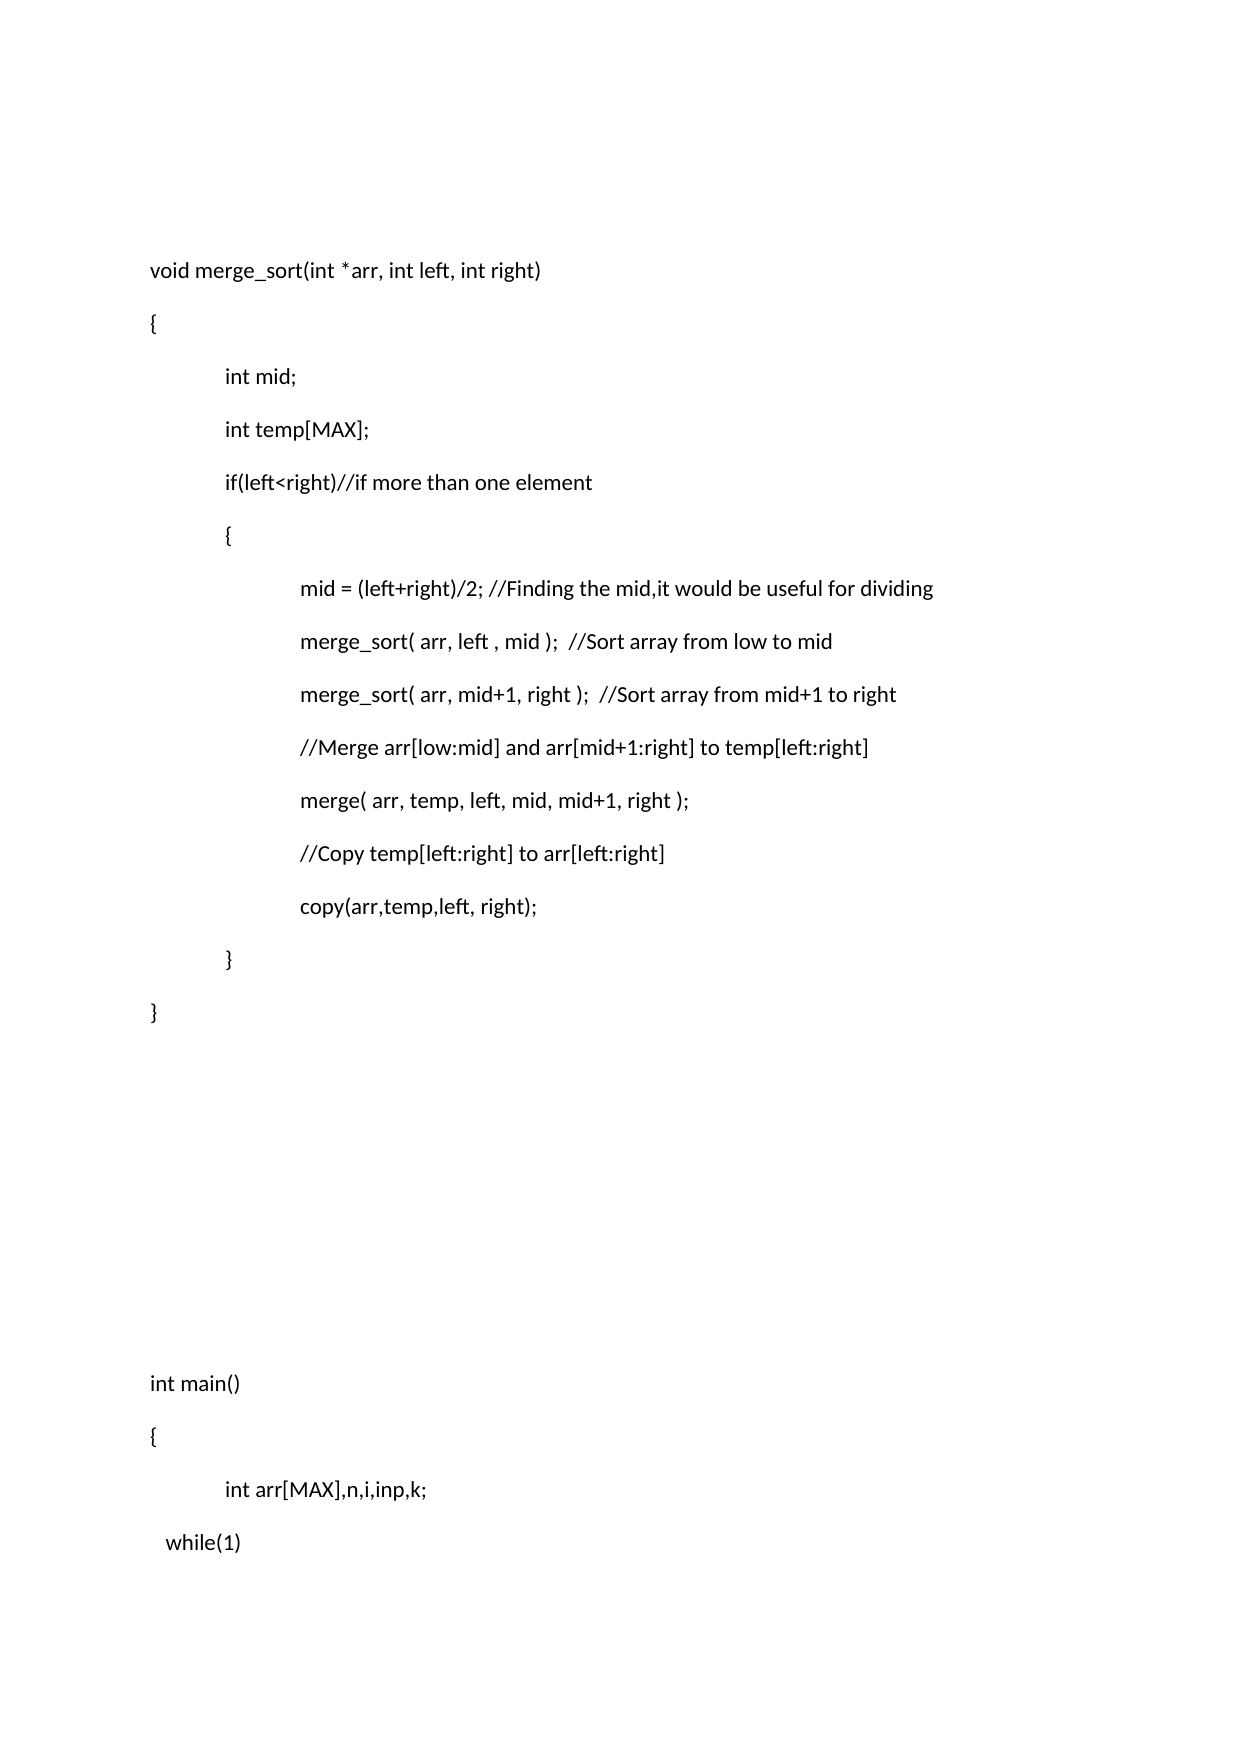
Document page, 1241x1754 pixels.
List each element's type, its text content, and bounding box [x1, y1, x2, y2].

text int temp[MAX]; [150, 415, 1090, 443]
text mid = (left+right)/2; //Finding the mid,it would be useful for dividing [150, 574, 1090, 602]
text while(1) [150, 1528, 1090, 1557]
text merge_sort( arr, left , mid ); //Sort array from low to mid [150, 627, 1090, 655]
text { [150, 1422, 1090, 1451]
text if(left<right)//if more than one element [150, 468, 1090, 496]
text int arr[MAX],n,i,inp,k; [150, 1476, 1090, 1503]
text copy(arr,temp,left, right); [150, 892, 1090, 920]
text } [150, 998, 1090, 1026]
text void merge_sort(int *arr, int left, int right) [150, 256, 1090, 284]
text int main() [150, 1369, 1090, 1397]
text } [150, 945, 1090, 973]
text { [150, 309, 1090, 337]
text //Merge arr[low:mid] and arr[mid+1:right] to temp[left:right] [150, 733, 1090, 761]
text //Copy temp[left:right] to arr[left:right] [150, 839, 1090, 867]
text merge_sort( arr, mid+1, right ); //Sort array from mid+1 to right [150, 680, 1090, 708]
text int mid; [150, 362, 1090, 390]
text { [150, 521, 1090, 549]
text merge( arr, temp, left, mid, mid+1, right ); [150, 786, 1090, 814]
